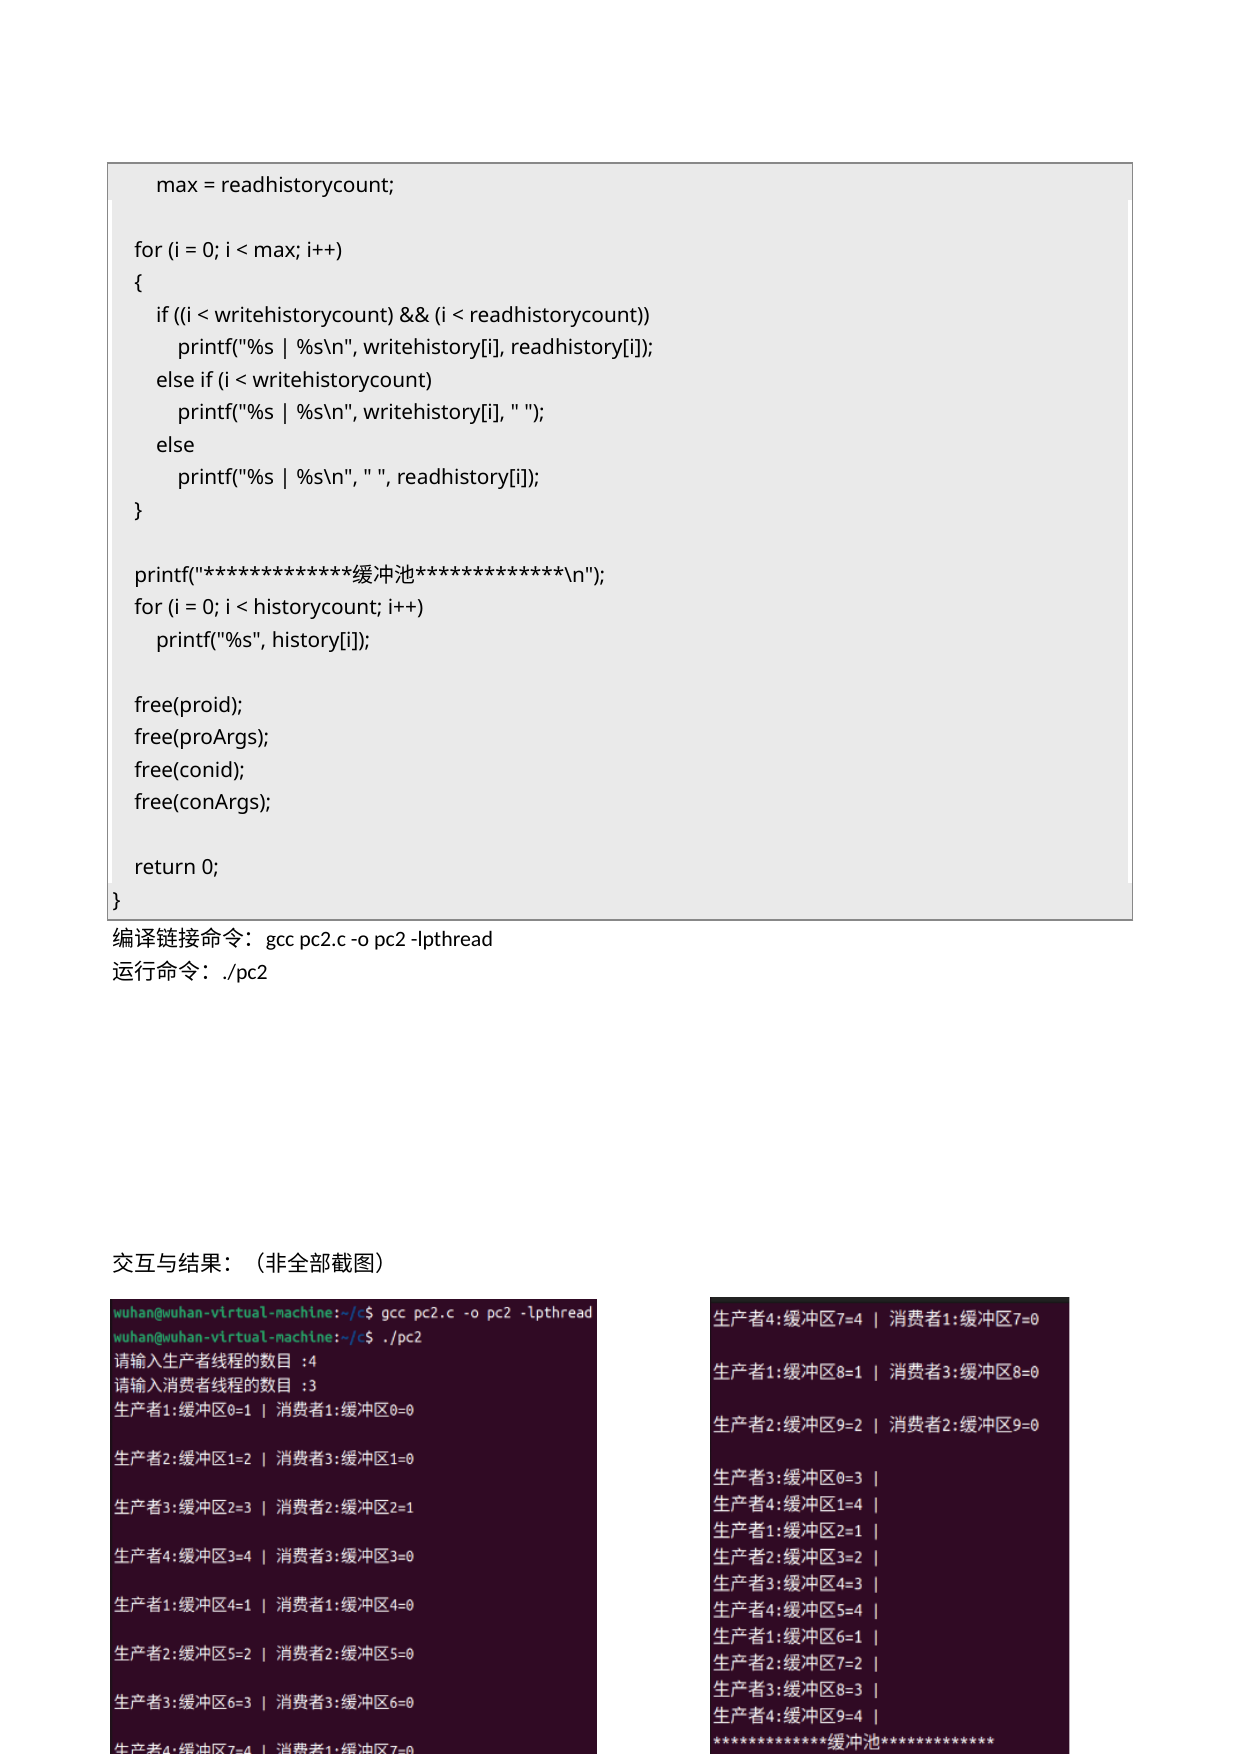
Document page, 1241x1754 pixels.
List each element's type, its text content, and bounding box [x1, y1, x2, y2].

text } [112, 493, 1128, 525]
text printf("%s | %s\n", writehistory[i], readhistory[i]); [112, 330, 1128, 363]
text free(proid); [112, 688, 1128, 720]
text if ((i < writehistorycount) && (i < readhistorycount)) [112, 298, 1128, 330]
text printf("%s | %s\n", " ", readhistory[i]); [112, 460, 1128, 493]
text } [108, 877, 1132, 919]
text printf("%s", history[i]); [112, 623, 1128, 655]
text for (i = 0; i < max; i++) [112, 233, 1128, 265]
text { [112, 265, 1128, 298]
text else if (i < writehistorycount) [112, 363, 1128, 395]
picture [710, 1297, 1070, 1754]
text 编译链接命令：gcc pc2.c -o pc2 -lpthread [112, 921, 1128, 953]
text 交互与结果：（非全部截图） [112, 1246, 1128, 1278]
text free(proArgs); [112, 720, 1128, 753]
text printf("%s | %s\n", writehistory[i], " "); [112, 395, 1128, 428]
text free(conArgs); [112, 785, 1128, 818]
text printf("*************缓冲池*************\n"); [112, 558, 1128, 590]
text 运行命令：./pc2 [112, 953, 1128, 986]
text else [112, 428, 1128, 460]
picture [110, 1299, 597, 1754]
text return 0; [112, 850, 1128, 877]
text free(conid); [112, 753, 1128, 785]
text max = readhistorycount; [108, 164, 1132, 200]
text for (i = 0; i < historycount; i++) [112, 590, 1128, 623]
